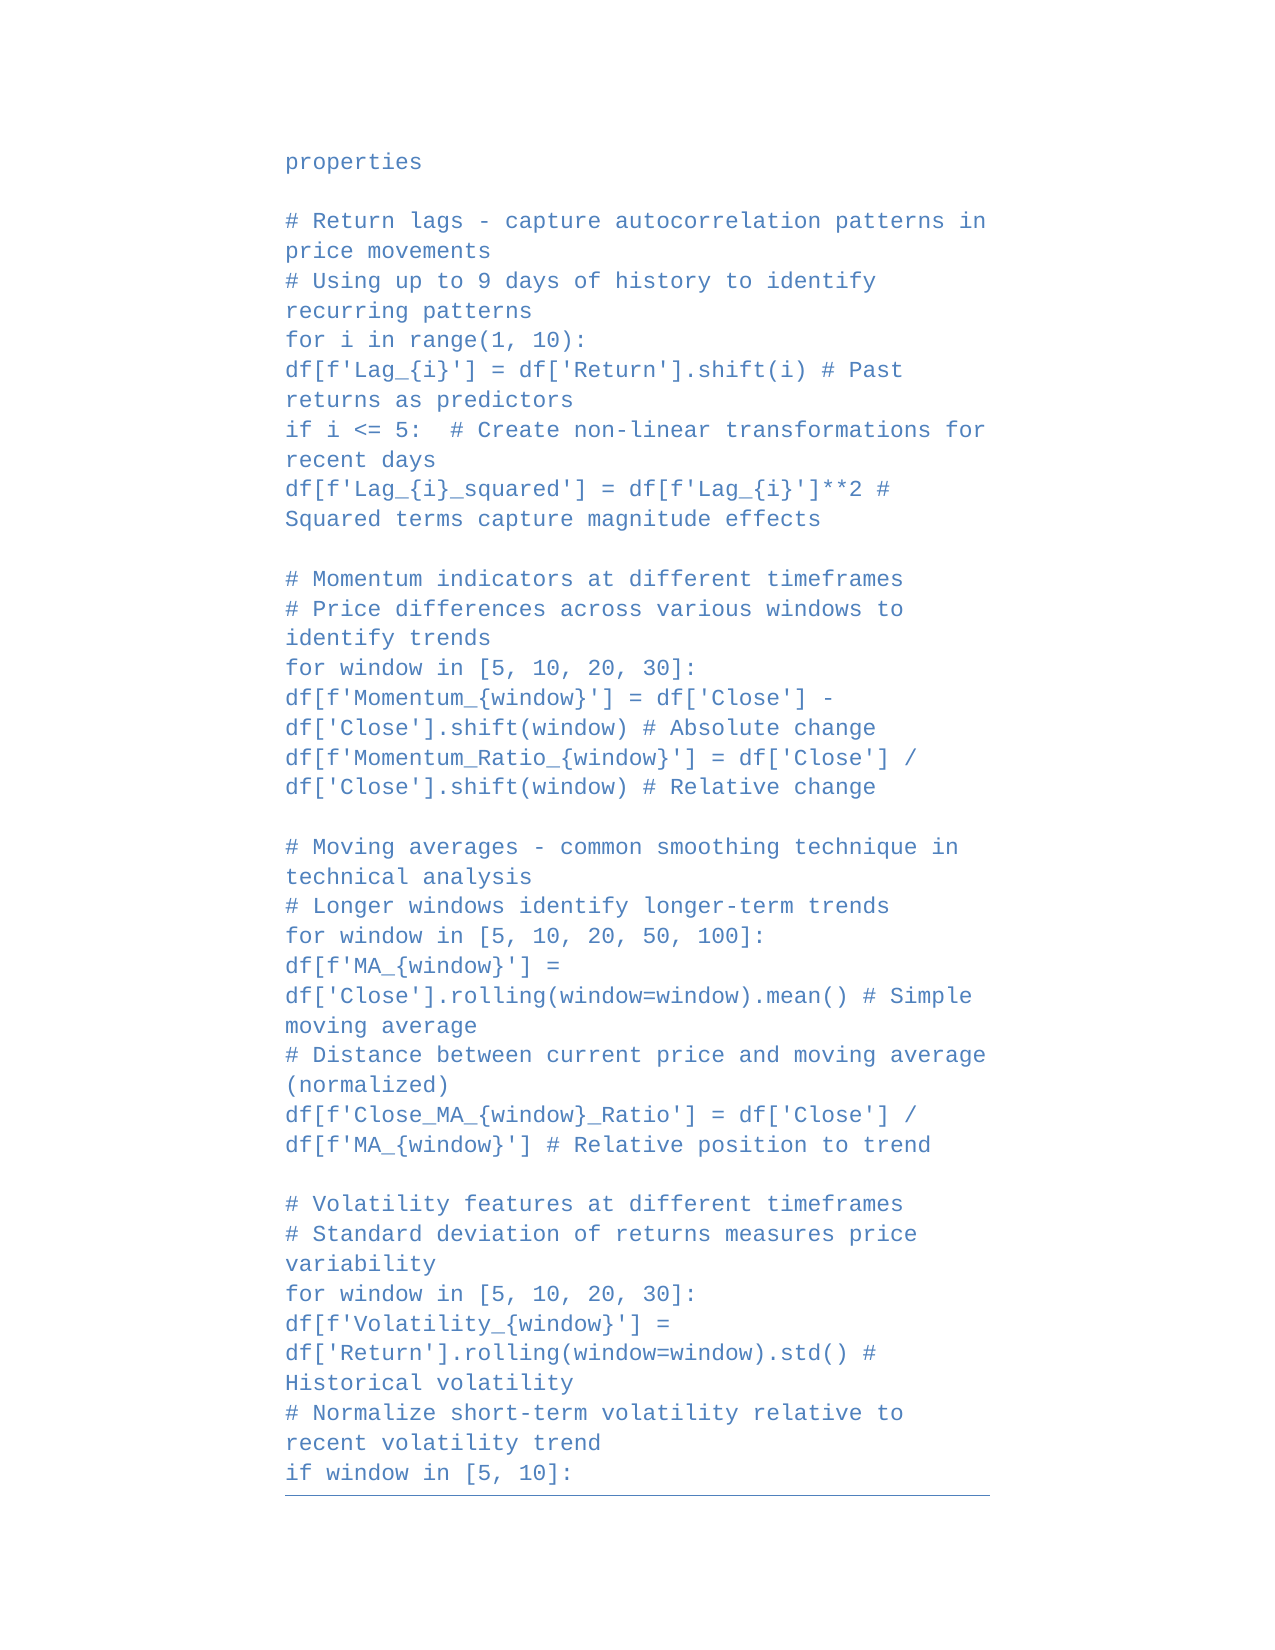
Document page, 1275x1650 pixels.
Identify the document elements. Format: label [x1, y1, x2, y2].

text [285, 150, 990, 1495]
